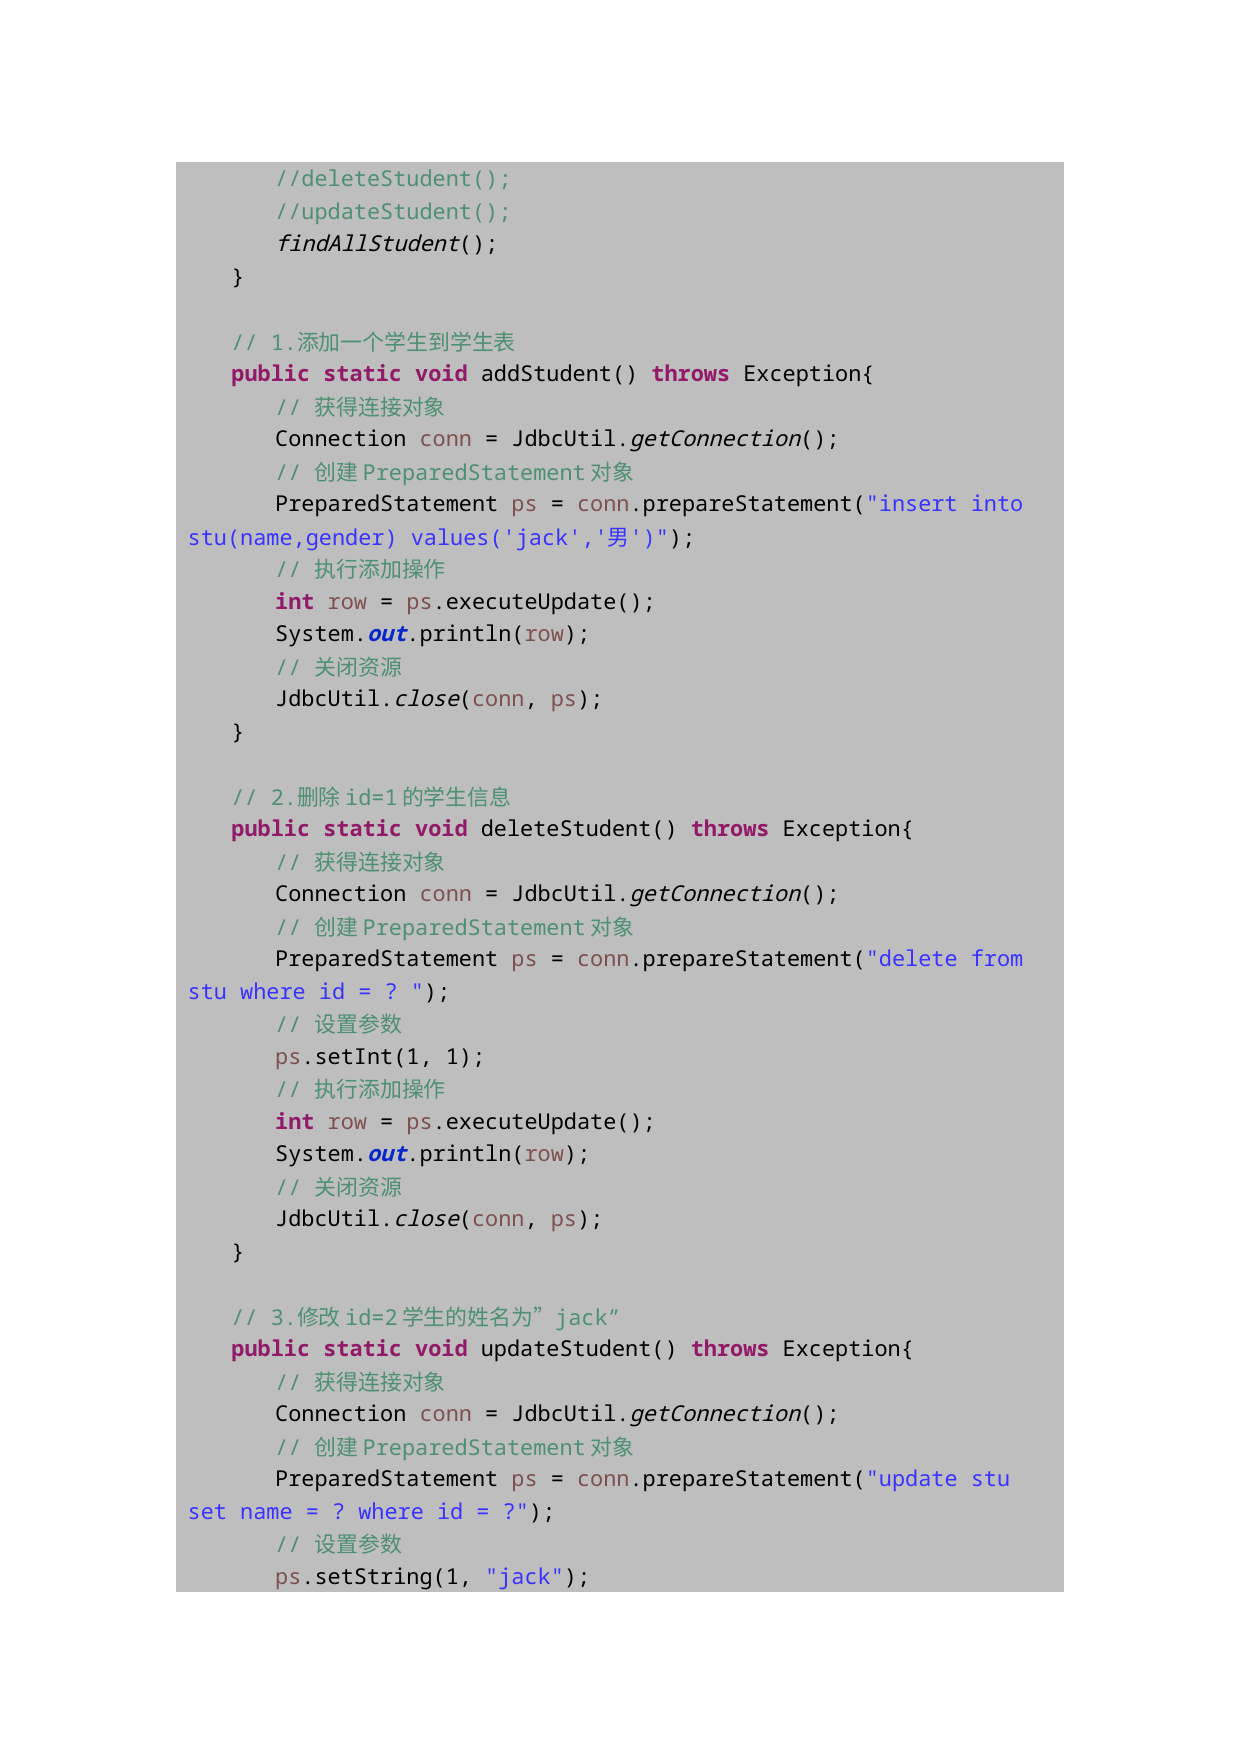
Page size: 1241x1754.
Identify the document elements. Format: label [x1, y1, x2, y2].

table_header [176, 162, 1064, 1592]
